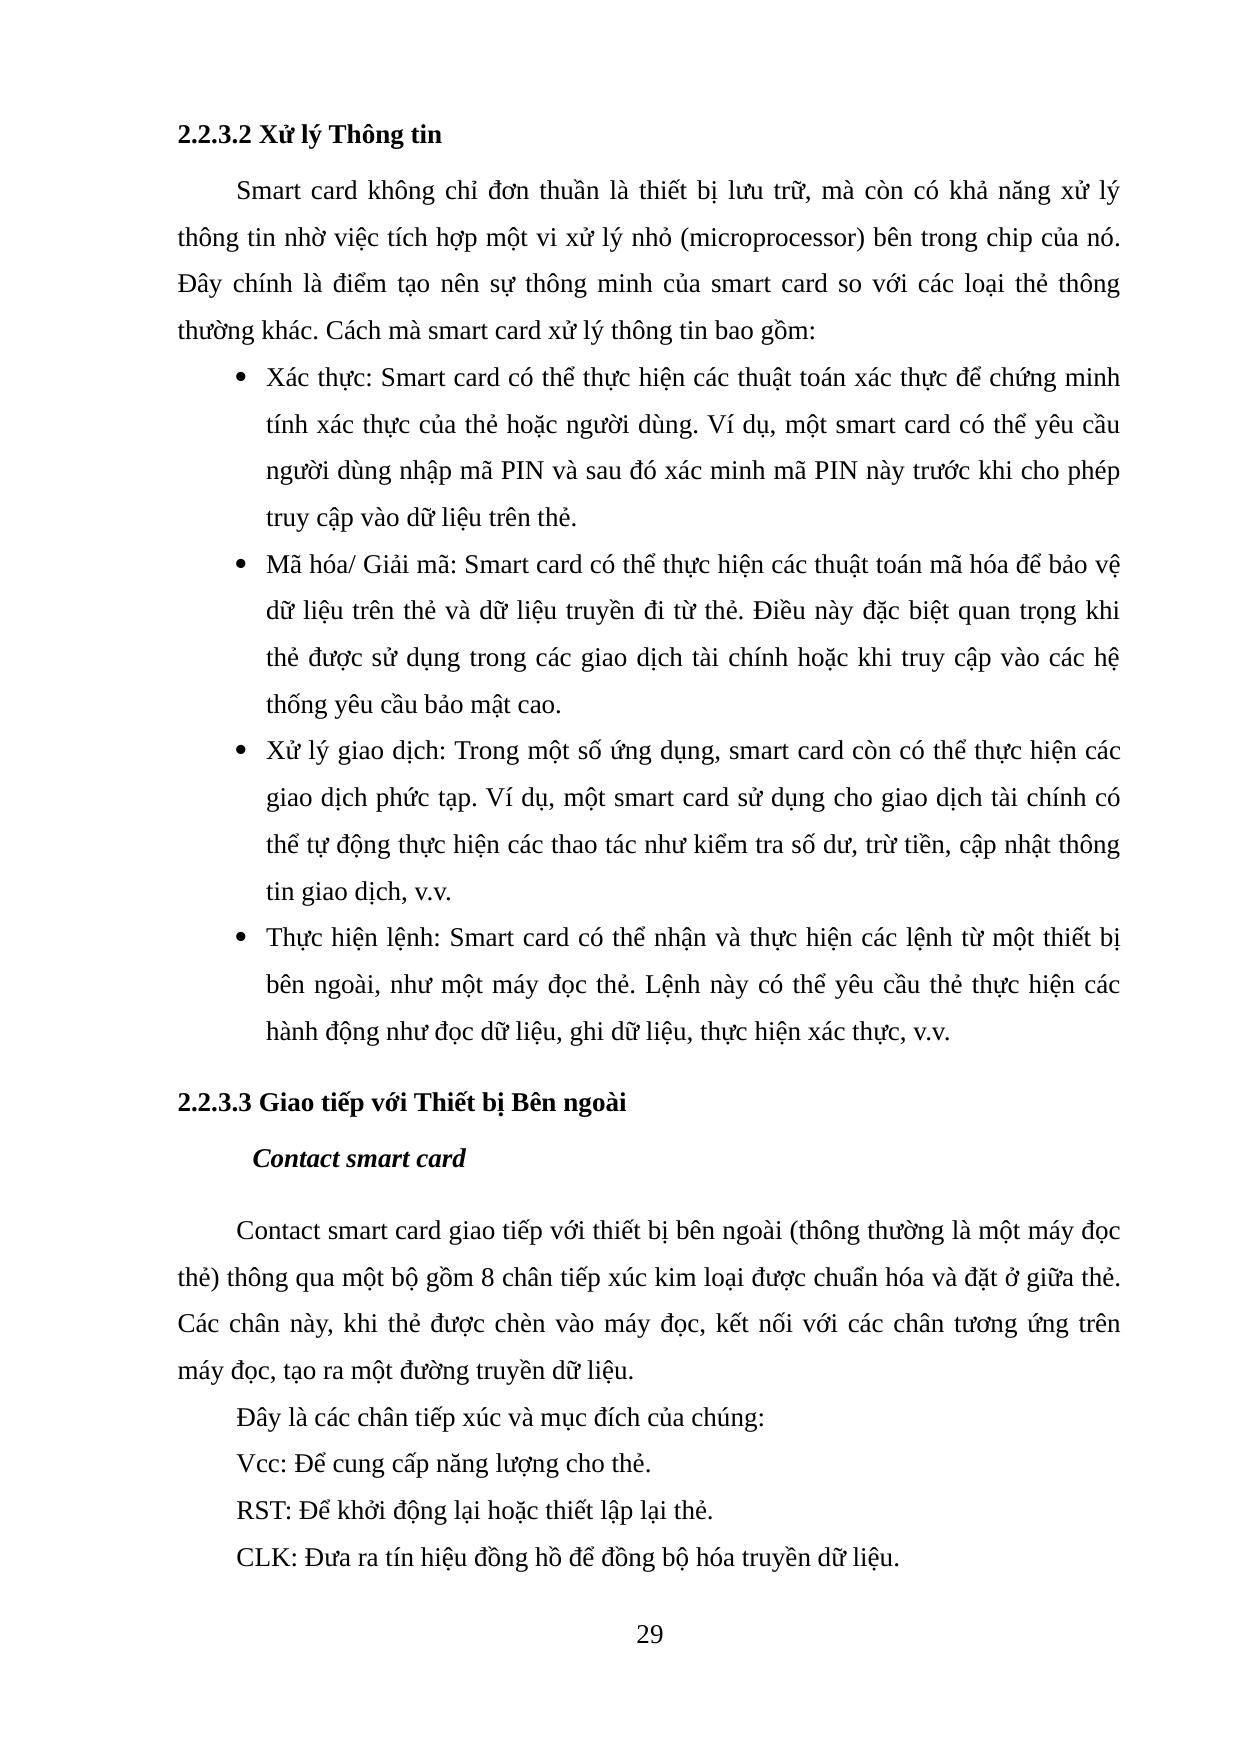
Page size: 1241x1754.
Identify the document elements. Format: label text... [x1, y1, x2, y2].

text Đây là các chân tiếp xúc và mục đích của chúng: [177, 1401, 1122, 1432]
text Vcc: Để cung cấp năng lượng cho thẻ. [177, 1447, 1122, 1479]
subtitle Xử lý Thông tin [177, 118, 1122, 149]
subtitle Contact smart card [252, 1142, 1122, 1174]
list Xử lý giao dịch: Trong một số ứng dụng, smart card còn có thể thực hiện các giao dịch phức tạp. Ví dụ, một smart card sử dụng cho giao dịch tài chính có thể tự động thực hiện các thao tác như kiểm tra số dư, trừ tiền, cập nhật thông tin giao dịch, v.v. [236, 734, 1122, 906]
text Smart card không chỉ đơn thuần là thiết bị lưu trữ, mà còn có khả năng xử lý thông tin nhờ việc tích hợp một vi xử lý nhỏ (microprocessor) bên trong chip của nó. Đây chính là điểm tạo nên sự thông minh của smart card so với các loại thẻ thông thường khác. Cách mà smart card xử lý thông tin bao gồm: [177, 174, 1122, 345]
subtitle Giao tiếp với Thiết bị Bên ngoài [177, 1086, 1122, 1117]
list Xác thực: Smart card có thể thực hiện các thuật toán xác thực để chứng minh tính xác thực của thẻ hoặc người dùng. Ví dụ, một smart card có thể yêu cầu người dùng nhập mã PIN và sau đó xác minh mã PIN này trước khi cho phép truy cập vào dữ liệu trên thẻ. [236, 361, 1122, 532]
text RST: Để khởi động lại hoặc thiết lập lại thẻ. [177, 1494, 1122, 1525]
text CLK: Đưa ra tín hiệu đồng hồ để đồng bộ hóa truyền dữ liệu. [177, 1541, 1122, 1572]
list Mã hóa/ Giải mã: Smart card có thể thực hiện các thuật toán mã hóa để bảo vệ dữ liệu trên thẻ và dữ liệu truyền đi từ thẻ. Điều này đặc biệt quan trọng khi thẻ được sử dụng trong các giao dịch tài chính hoặc khi truy cập vào các hệ thống yêu cầu bảo mật cao. [236, 548, 1122, 719]
list Thực hiện lệnh: Smart card có thể nhận và thực hiện các lệnh từ một thiết bị bên ngoài, như một máy đọc thẻ. Lệnh này có thể yêu cầu thẻ thực hiện các hành động như đọc dữ liệu, ghi dữ liệu, thực hiện xác thực, v.v. [236, 921, 1122, 1046]
text Contact smart card giao tiếp với thiết bị bên ngoài (thông thường là một máy đọc thẻ) thông qua một bộ gồm 8 chân tiếp xúc kim loại được chuẩn hóa và đặt ở giữa thẻ. Các chân này, khi thẻ được chèn vào máy đọc, kết nối với các chân tương ứng trên máy đọc, tạo ra một đường truyền dữ liệu. [177, 1214, 1122, 1385]
